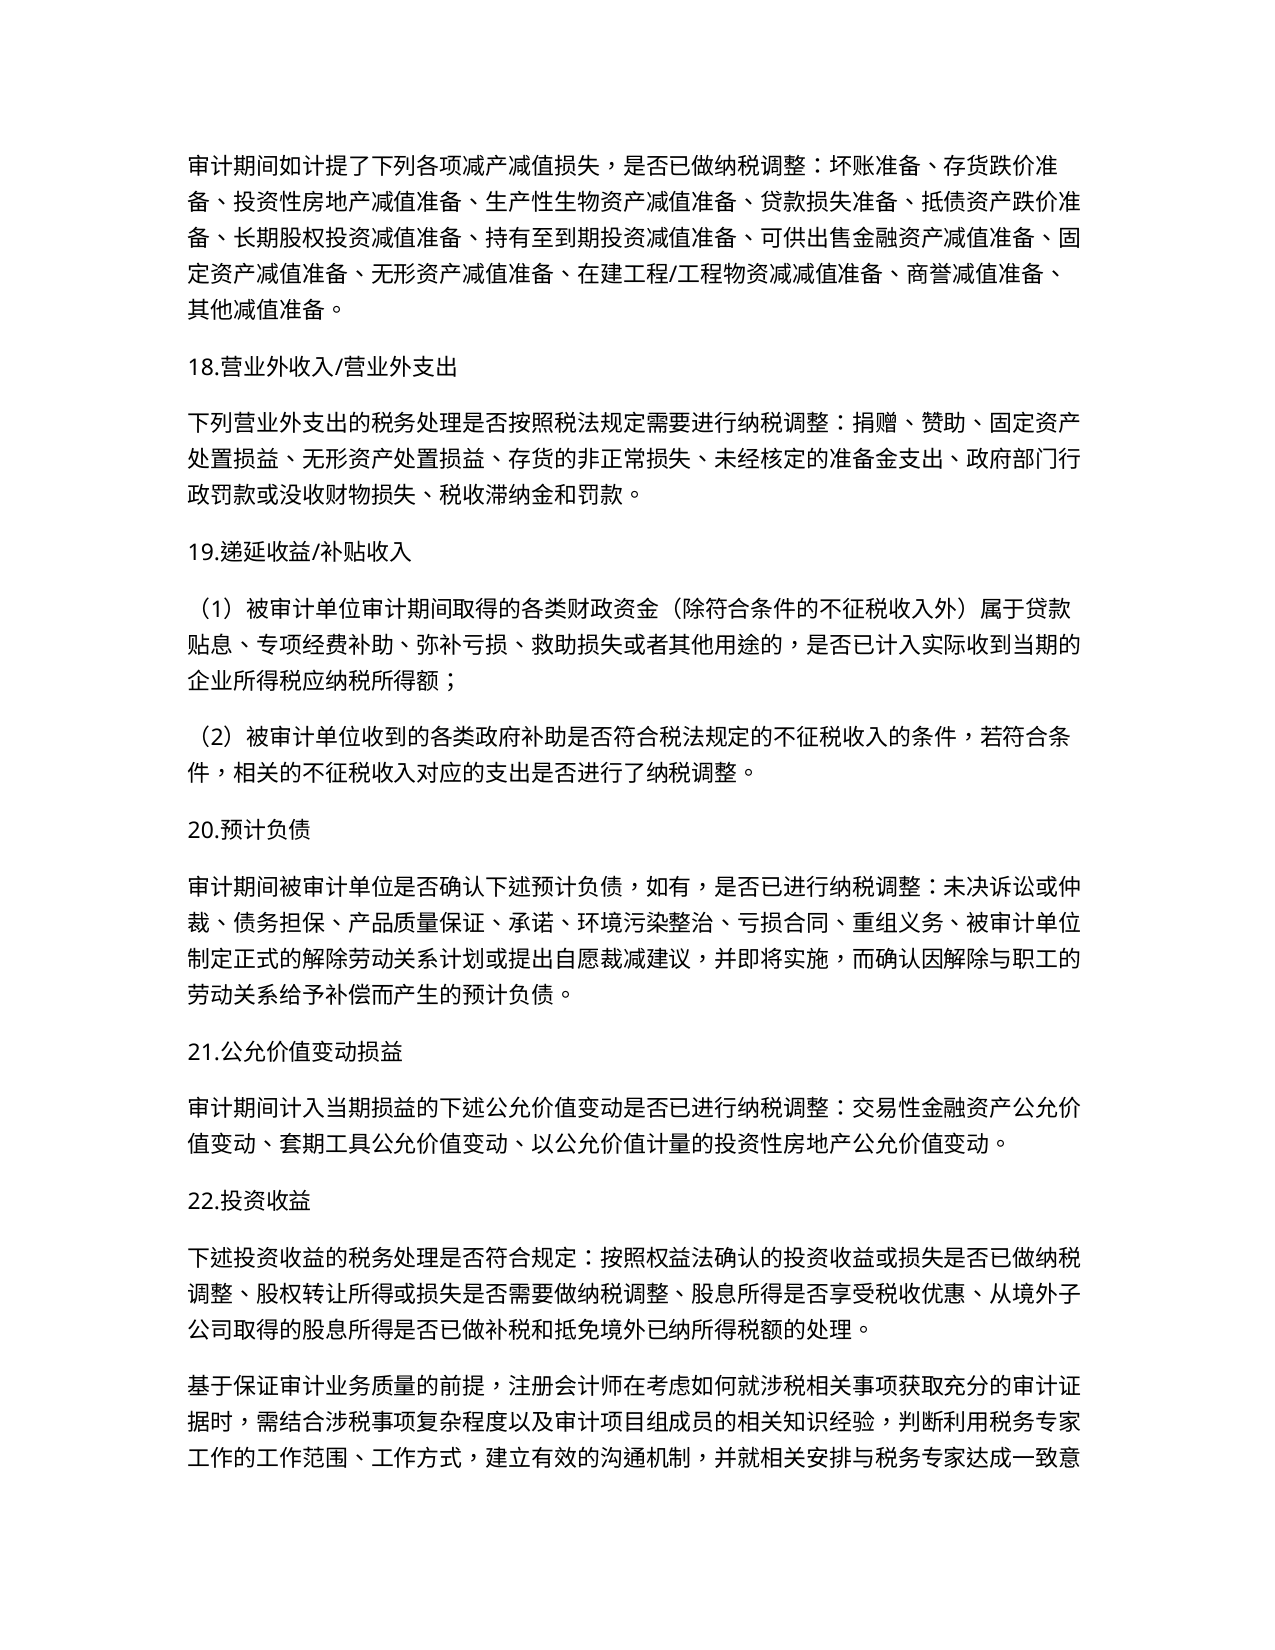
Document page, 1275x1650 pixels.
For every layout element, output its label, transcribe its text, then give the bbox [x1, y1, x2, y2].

text 22.投资收益 [187, 1185, 1087, 1216]
text 下述投资收益的税务处理是否符合规定：按照权益法确认的投资收益或损失是否已做纳税调整、股权转让所得或损失是否需要做纳税调整、股息所得是否享受税收优惠、从境外子公司取得的股息所得是否已做补税和抵免境外已纳所得税额的处理。 [187, 1242, 1087, 1345]
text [187, 1370, 1087, 1473]
text 审计期间如计提了下列各项减产减值损失，是否已做纳税调整：坏账准备、存货跌价准备、投资性房地产减值准备、生产性生物资产减值准备、贷款损失准备、抵债资产跌价准备、长期股权投资减值准备、持有至到期投资减值准备、可供出售金融资产减值准备、固定资产减值准备、无形资产减值准备、在建工程/工程物资减减值准备、商誉减值准备、其他减值准备。 [187, 150, 1087, 325]
text 20.预计负债 [187, 814, 1087, 845]
text 审计期间被审计单位是否确认下述预计负债，如有，是否已进行纳税调整：未决诉讼或仲裁、债务担保、产品质量保证、承诺、环境污染整治、亏损合同、重组义务、被审计单位制定正式的解除劳动关系计划或提出自愿裁减建议，并即将实施，而确认因解除与职工的劳动关系给予补偿而产生的预计负债。 [187, 871, 1087, 1010]
text 19.递延收益/补贴收入 [187, 536, 1087, 567]
text 审计期间计入当期损益的下述公允价值变动是否已进行纳税调整：交易性金融资产公允价值变动、套期工具公允价值变动、以公允价值计量的投资性房地产公允价值变动。 [187, 1092, 1087, 1159]
text 18.营业外收入/营业外支出 [187, 351, 1087, 382]
text （1）被审计单位审计期间取得的各类财政资金（除符合条件的不征税收入外）属于贷款贴息、专项经费补助、弥补亏损、救助损失或者其他用途的，是否已计入实际收到当期的企业所得税应纳税所得额； [187, 593, 1087, 696]
text （2）被审计单位收到的各类政府补助是否符合税法规定的不征税收入的条件，若符合条件，相关的不征税收入对应的支出是否进行了纳税调整。 [187, 721, 1087, 788]
text 21.公允价值变动损益 [187, 1035, 1087, 1067]
text 下列营业外支出的税务处理是否按照税法规定需要进行纳税调整：捐赠、赞助、固定资产处置损益、无形资产处置损益、存货的非正常损失、未经核定的准备金支出、政府部门行政罚款或没收财物损失、税收滞纳金和罚款。 [187, 407, 1087, 510]
